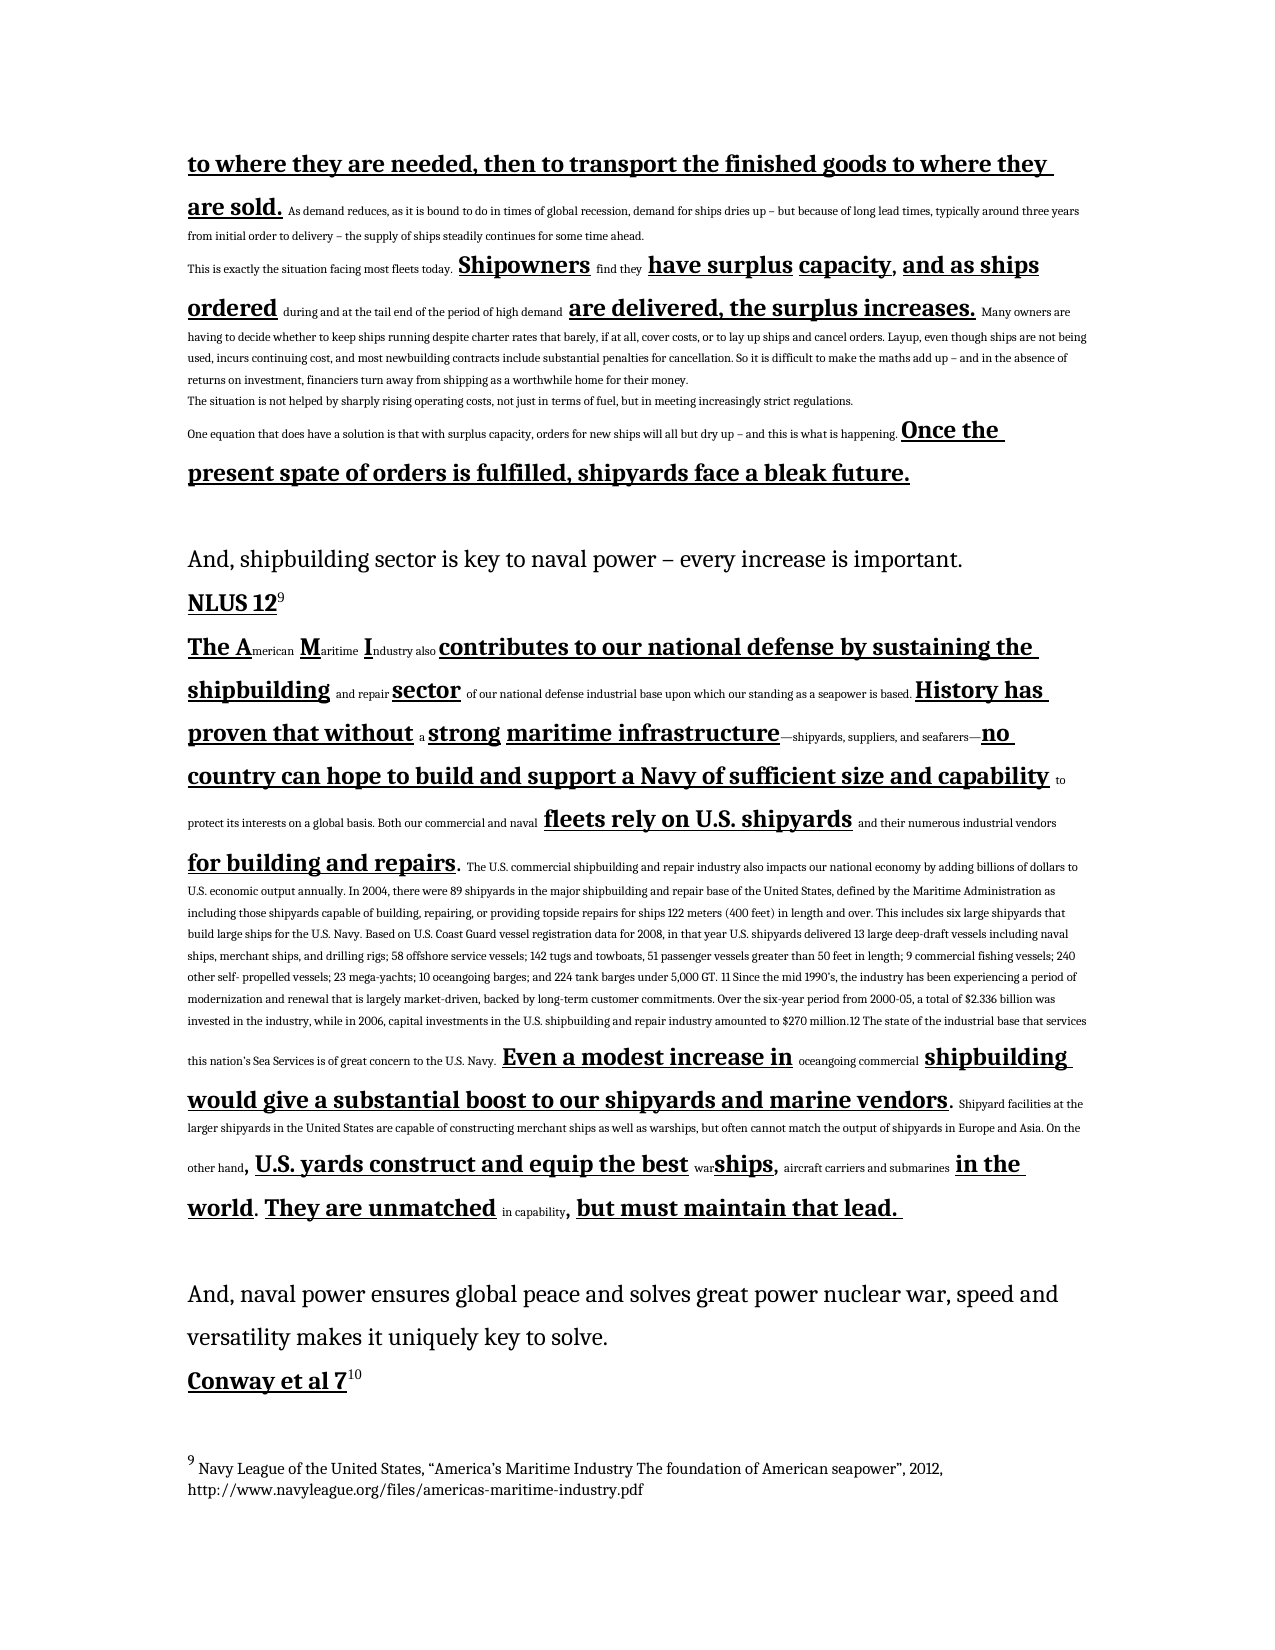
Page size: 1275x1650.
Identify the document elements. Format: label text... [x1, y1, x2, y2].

text This is exactly the situation facing most fleets today. Shipowners find they have surplus capacity, and as ships ordered during and at the tail end of the period of high demand are delivered, the surplus increases. Many owners are having to decide whether to keep ships running despite charter rates that barely, if at all, cover costs, or to lay up ships and cancel orders. Layup, even though ships are not being used, incurs continuing cost, and most newbuilding contracts include substantial penalties for cancellation. So it is difficult to make the maths add up – and in the absence of returns on investment, financiers turn away from shipping as a worthwhile home for their money. [187, 251, 1087, 387]
text And, shipbuilding sector is key to naval power – every increase is important. [187, 545, 1087, 574]
text Conway et al 7 [187, 1366, 1087, 1396]
text The American Maritime Industry also contributes to our national defense by sustaining the shipbuilding and repair sector of our national defense industrial base upon which our standing as a seapower is based. History has proven that without a strong maritime infrastructure—shipyards, suppliers, and seafarers—no country can hope to build and support a Navy of sufficient size and capability to protect its interests on a global basis. Both our commercial and naval fleets rely on U.S. shipyards and their numerous industrial vendors for building and repairs. The U.S. commercial shipbuilding and repair industry also impacts our national economy by adding billions of dollars to U.S. economic output annually. In 2004, there were 89 shipyards in the major shipbuilding and repair base of the United States, defined by the Maritime Administration as including those shipyards capable of building, repairing, or providing topside repairs for ships 122 meters (400 feet) in length and over. This includes six large shipyards that build large ships for the U.S. Navy. Based on U.S. Coast Guard vessel registration data for 2008, in that year U.S. shipyards delivered 13 large deep-draft vessels including naval ships, merchant ships, and drilling rigs; 58 offshore service vessels; 142 tugs and towboats, 51 passenger vessels greater than 50 feet in length; 9 commercial fishing vessels; 240 other self- propelled vessels; 23 mega-yachts; 10 oceangoing barges; and 224 tank barges under 5,000 GT. 11 Since the mid 1990’s, the industry has been experiencing a period of modernization and renewal that is largely market-driven, backed by long-term customer commitments. Over the six-year period from 2000-05, a total of $2.336 billion was invested in the industry, while in 2006, capital investments in the U.S. shipbuilding and repair industry amounted to $270 million.12 The state of the industrial base that services this nation’s Sea Services is of great concern to the U.S. Navy. Even a modest increase in oceangoing commercial shipbuilding would give a substantial boost to our shipyards and marine vendors. Shipyard facilities at the larger shipyards in the United States are capable of constructing merchant ships as well as warships, but often cannot match the output of shipyards in Europe and Asia. On the other hand, U.S. yards construct and equip the best warships, aircraft carriers and submarines in the world. They are unmatched in capability, but must maintain that lead. [187, 633, 1087, 1222]
text NLUS 12 [187, 588, 1087, 618]
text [187, 150, 1087, 243]
text One equation that does have a solution is that with surplus capacity, orders for new ships will all but dry up – and this is what is happening. Once the present spate of orders is fulfilled, shipyards face a bleak future. [187, 416, 1087, 488]
text The situation is not helped by sharply rising operating costs, not just in terms of fuel, but in meeting increasingly strict regulations. [187, 394, 1087, 409]
text And, naval power ensures global peace and solves great power nuclear war, speed and versatility makes it uniquely key to solve. [187, 1280, 1087, 1352]
